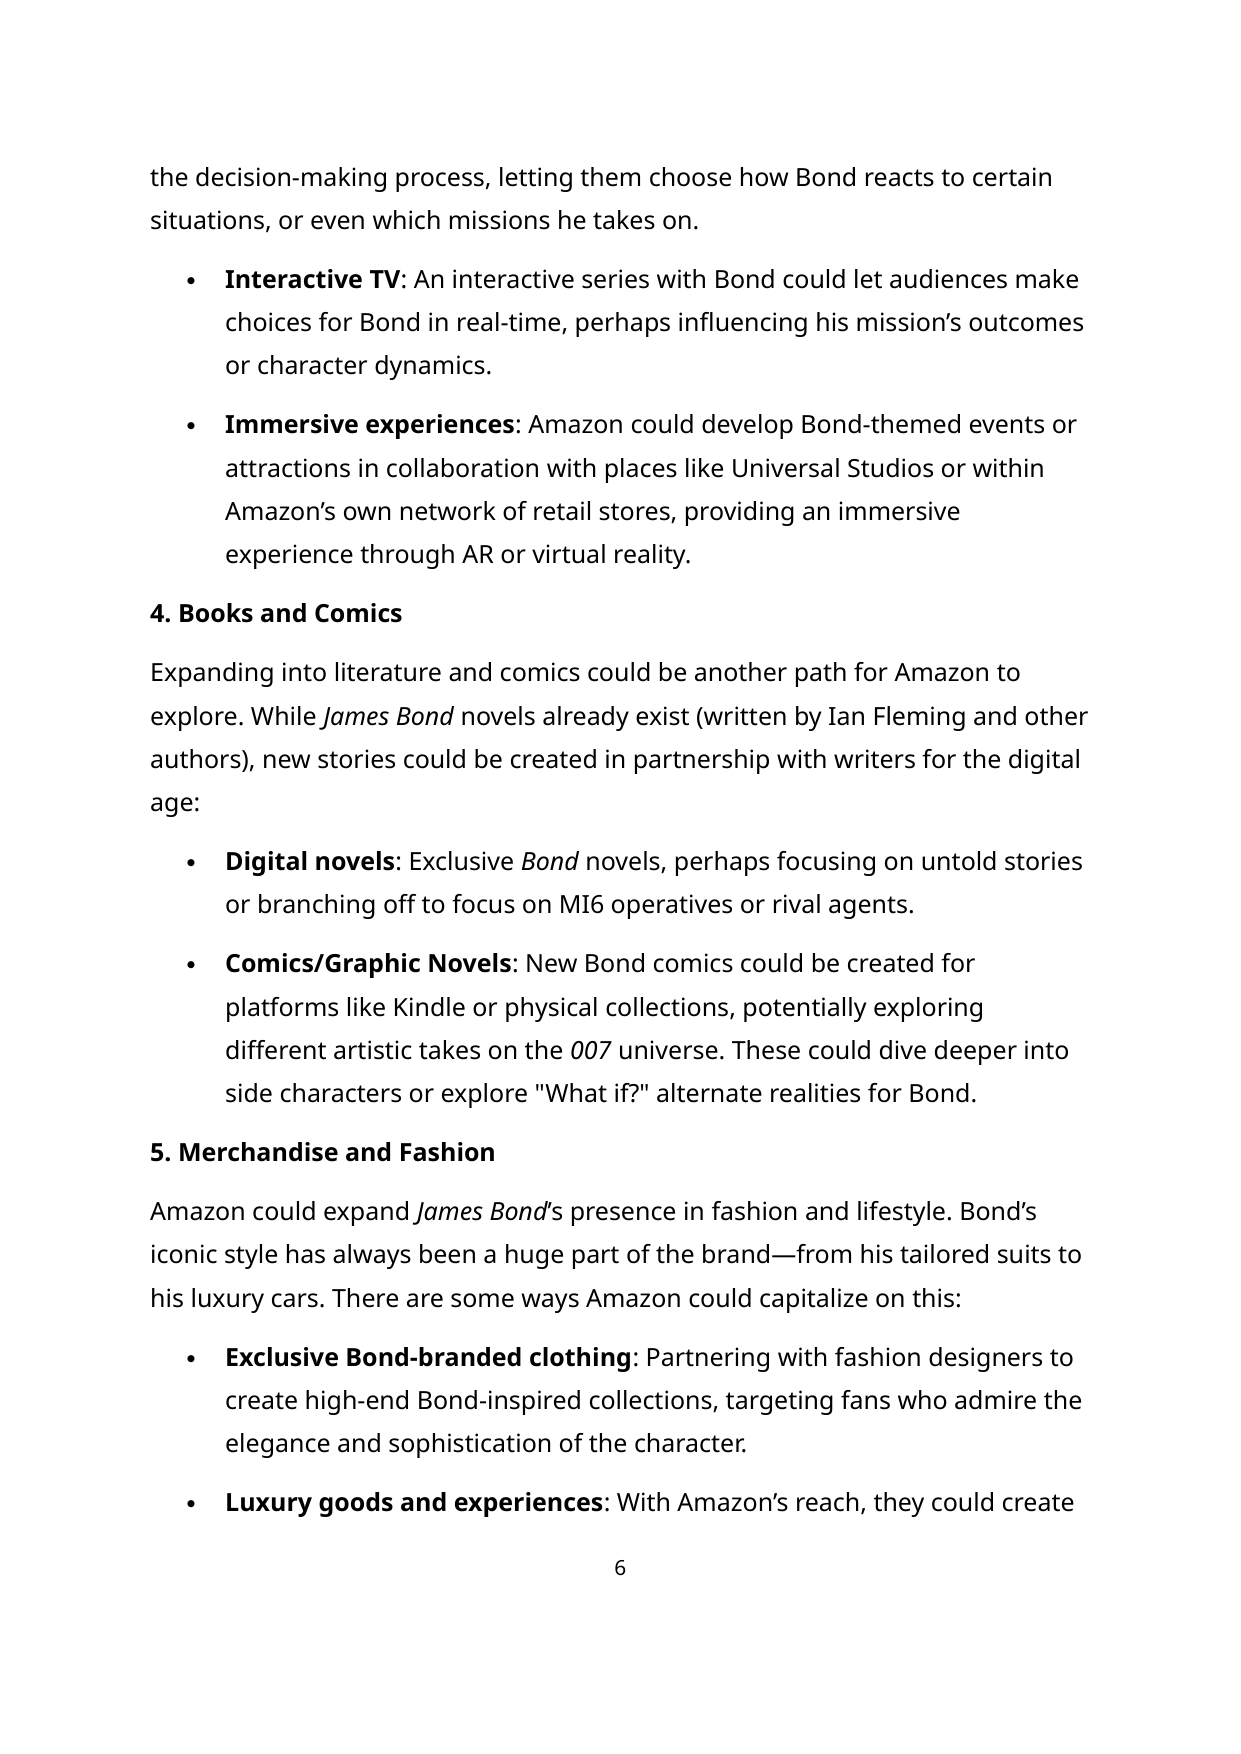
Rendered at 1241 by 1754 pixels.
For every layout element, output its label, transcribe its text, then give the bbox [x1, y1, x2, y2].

list Immersive experiences: Amazon could develop Bond-themed events or attractions in collaboration with places like Universal Studios or within Amazon’s own network of retail stores, providing an immersive experience through AR or virtual reality. [187, 406, 1090, 572]
list Exclusive Bond-branded clothing: Partnering with fashion designers to create high-end Bond-inspired collections, targeting fans who admire the elegance and sophistication of the character. [187, 1338, 1090, 1462]
text Expanding into literature and comics could be another path for Amazon to explore. While James Bond novels already exist (written by Ian Fleming and other authors), new stories could be created in partnership with writers for the digital age: [150, 653, 1090, 820]
list Digital novels: Exclusive Bond novels, perhaps focusing on untold stories or branching off to focus on MI6 operatives or rival agents. [187, 842, 1090, 923]
text Amazon could expand James Bond’s presence in fashion and lifestyle. Bond’s iconic style has always been a huge part of the brand—from his tailored suits to his luxury cars. There are some ways Amazon could capitalize on this: [150, 1192, 1090, 1316]
list Interactive TV: An interactive series with Bond could let audiences make choices for Bond in real-time, perhaps influencing his mission’s outcomes or character dynamics. [187, 260, 1090, 384]
text 5. Merchandise and Fashion [150, 1133, 1090, 1171]
text 4. Books and Comics [150, 594, 1090, 632]
list Comics/Graphic Novels: New Bond comics could be created for platforms like Kindle or physical collections, potentially exploring different artistic takes on the 007 universe. These could dive deeper into side characters or explore "What if?" alternate realities for Bond. [187, 944, 1090, 1111]
